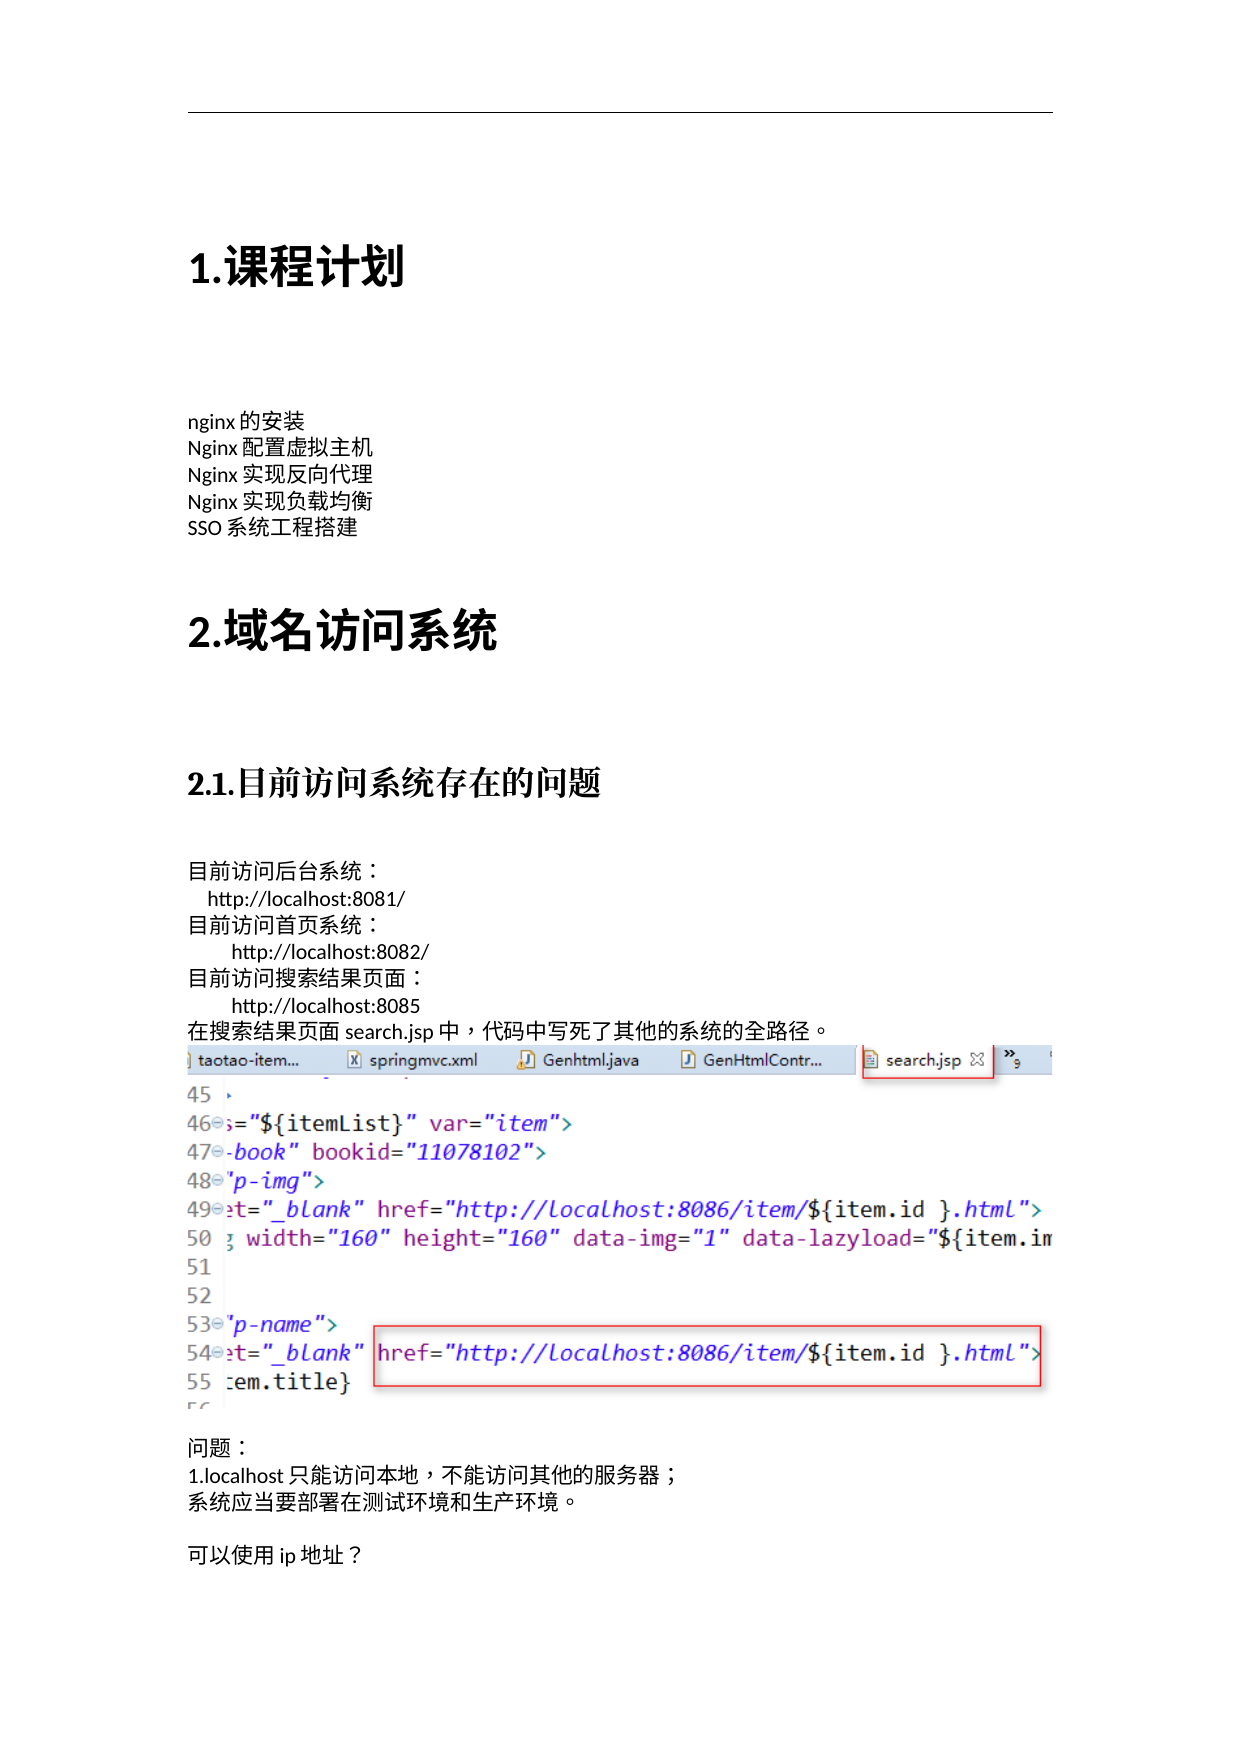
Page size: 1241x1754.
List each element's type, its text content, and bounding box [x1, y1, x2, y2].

text Nginx实现反向代理 [187, 461, 1053, 488]
text http://localhost:8082/ [187, 946, 1053, 972]
text http://localhost:8081/ [187, 892, 1053, 919]
text 可以使用ip地址？ [187, 1549, 1053, 1576]
text 问题： [187, 1443, 1053, 1469]
picture [187, 1052, 1053, 1416]
subtitle 课程计划 [187, 239, 1053, 295]
subtitle 目前访问系统存在的问题 [187, 772, 1053, 811]
text 系统应当要部署在测试环境和生产环境。 [187, 1496, 1053, 1523]
subtitle 域名访问系统 [187, 603, 1053, 659]
text 目前访问后台系统： [187, 866, 1053, 892]
text http://localhost:8085 [187, 999, 1053, 1026]
text Nginx配置虚拟主机 [187, 434, 1053, 461]
text 目前访问搜索结果页面： [187, 972, 1053, 999]
text nginx的安装 [187, 408, 1053, 434]
text 目前访问首页系统： [187, 919, 1053, 946]
text 1.localhost只能访问本地，不能访问其他的服务器； [187, 1469, 1053, 1496]
text Nginx实现负载均衡 [187, 488, 1053, 514]
text SSO系统工程搭建 [187, 514, 1053, 541]
text 在搜索结果页面search.jsp中，代码中写死了其他的系统的全路径。 [187, 1026, 1053, 1052]
